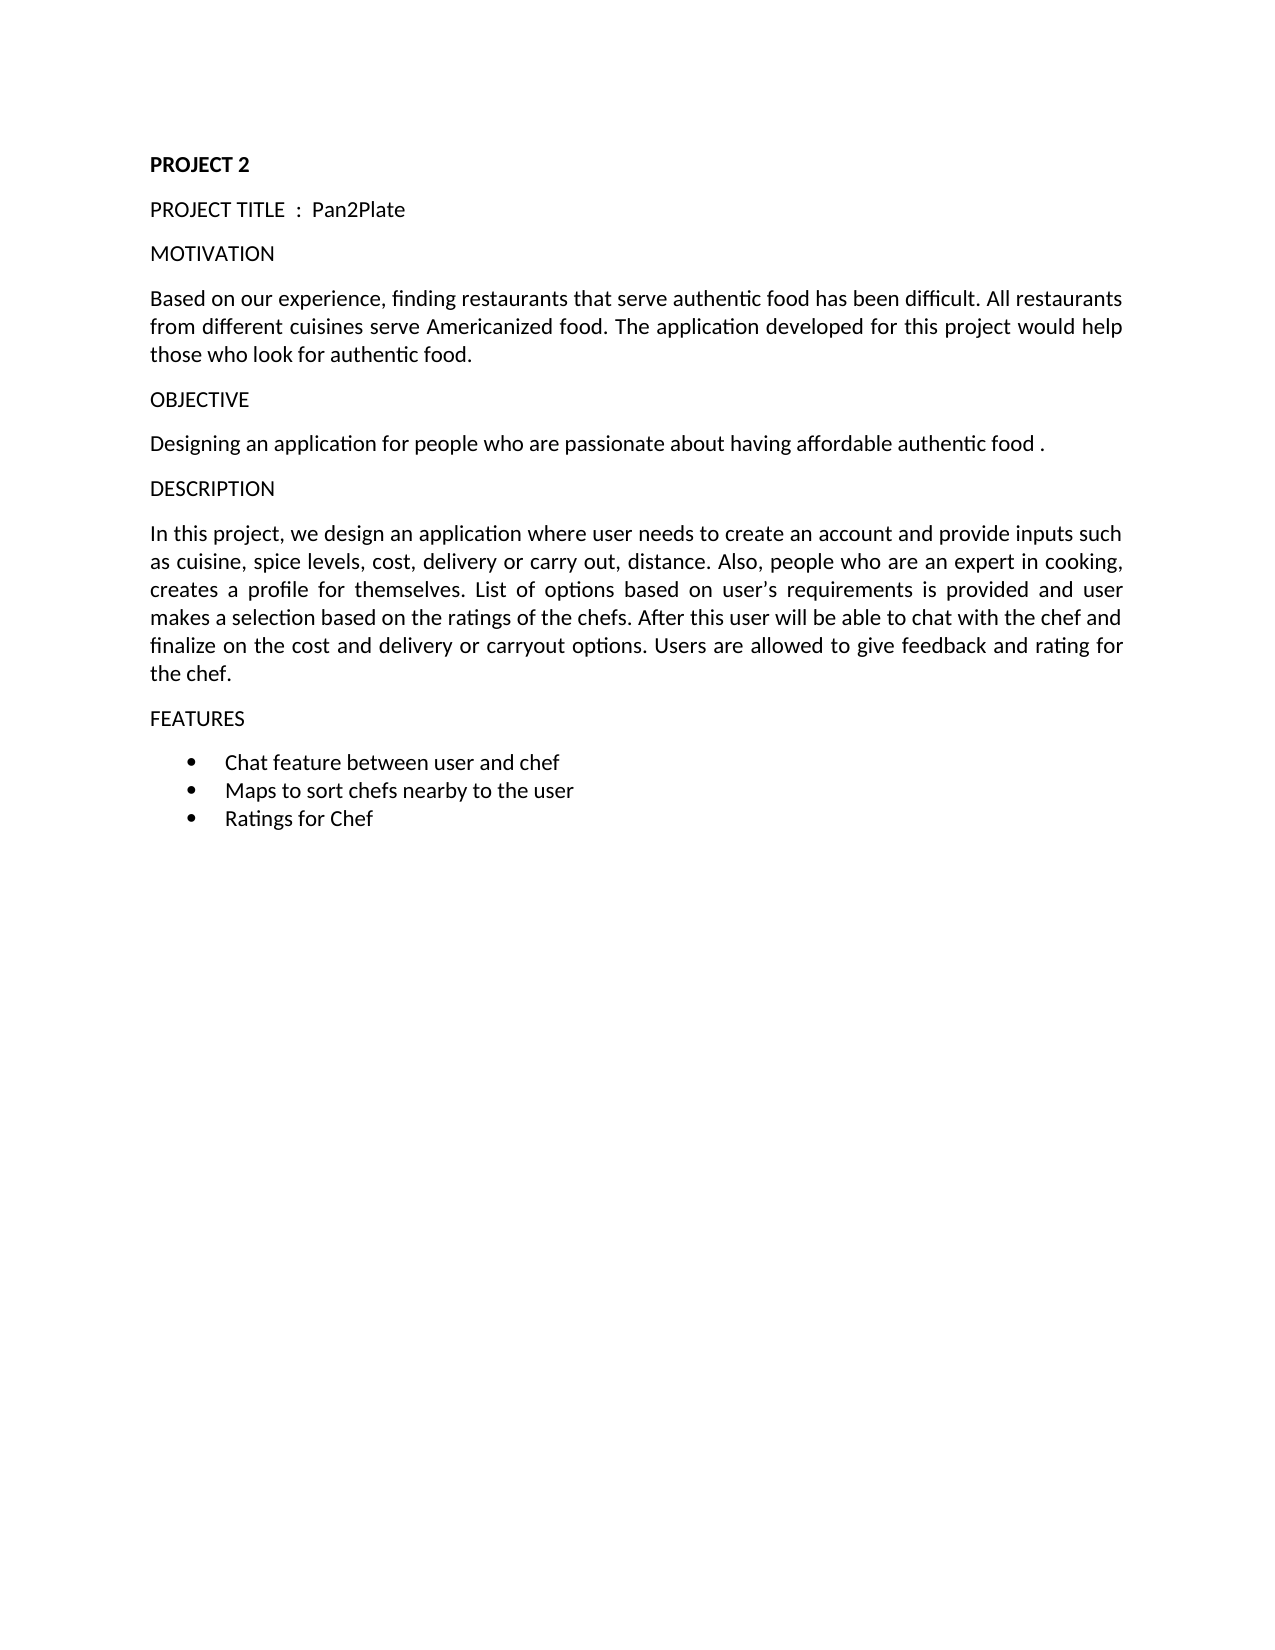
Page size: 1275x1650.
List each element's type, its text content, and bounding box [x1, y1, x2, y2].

text PROJECT 2 [150, 150, 1125, 178]
text Based on our experience, finding restaurants that serve authentic food has been difficult. All restaurants from different cuisines serve Americanized food. The application developed for this project would help those who look for authentic food. [150, 284, 1125, 368]
text DESCRIPTION [150, 474, 1125, 502]
list Ratings for Chef [187, 804, 1125, 832]
text Designing an application for people who are passionate about having affordable authentic food . [150, 429, 1125, 457]
list Chat feature between user and chef [187, 748, 1125, 776]
text In this project, we design an application where user needs to create an account and provide inputs such as cuisine, spice levels, cost, delivery or carry out, distance. Also, people who are an expert in cooking, creates a profile for themselves. List of options based on user’s requirements is provided and user makes a selection based on the ratings of the chefs. After this user will be able to chat with the chef and finalize on the cost and delivery or carryout options. Users are allowed to give feedback and rating for the chef. [150, 519, 1125, 687]
text PROJECT TITLE : Pan2Plate [150, 195, 1125, 223]
list Maps to sort chefs nearby to the user [187, 776, 1125, 804]
text OBJECTIVE [150, 385, 1125, 413]
text FEATURES [150, 704, 1125, 732]
text MOTIVATION [150, 239, 1125, 267]
